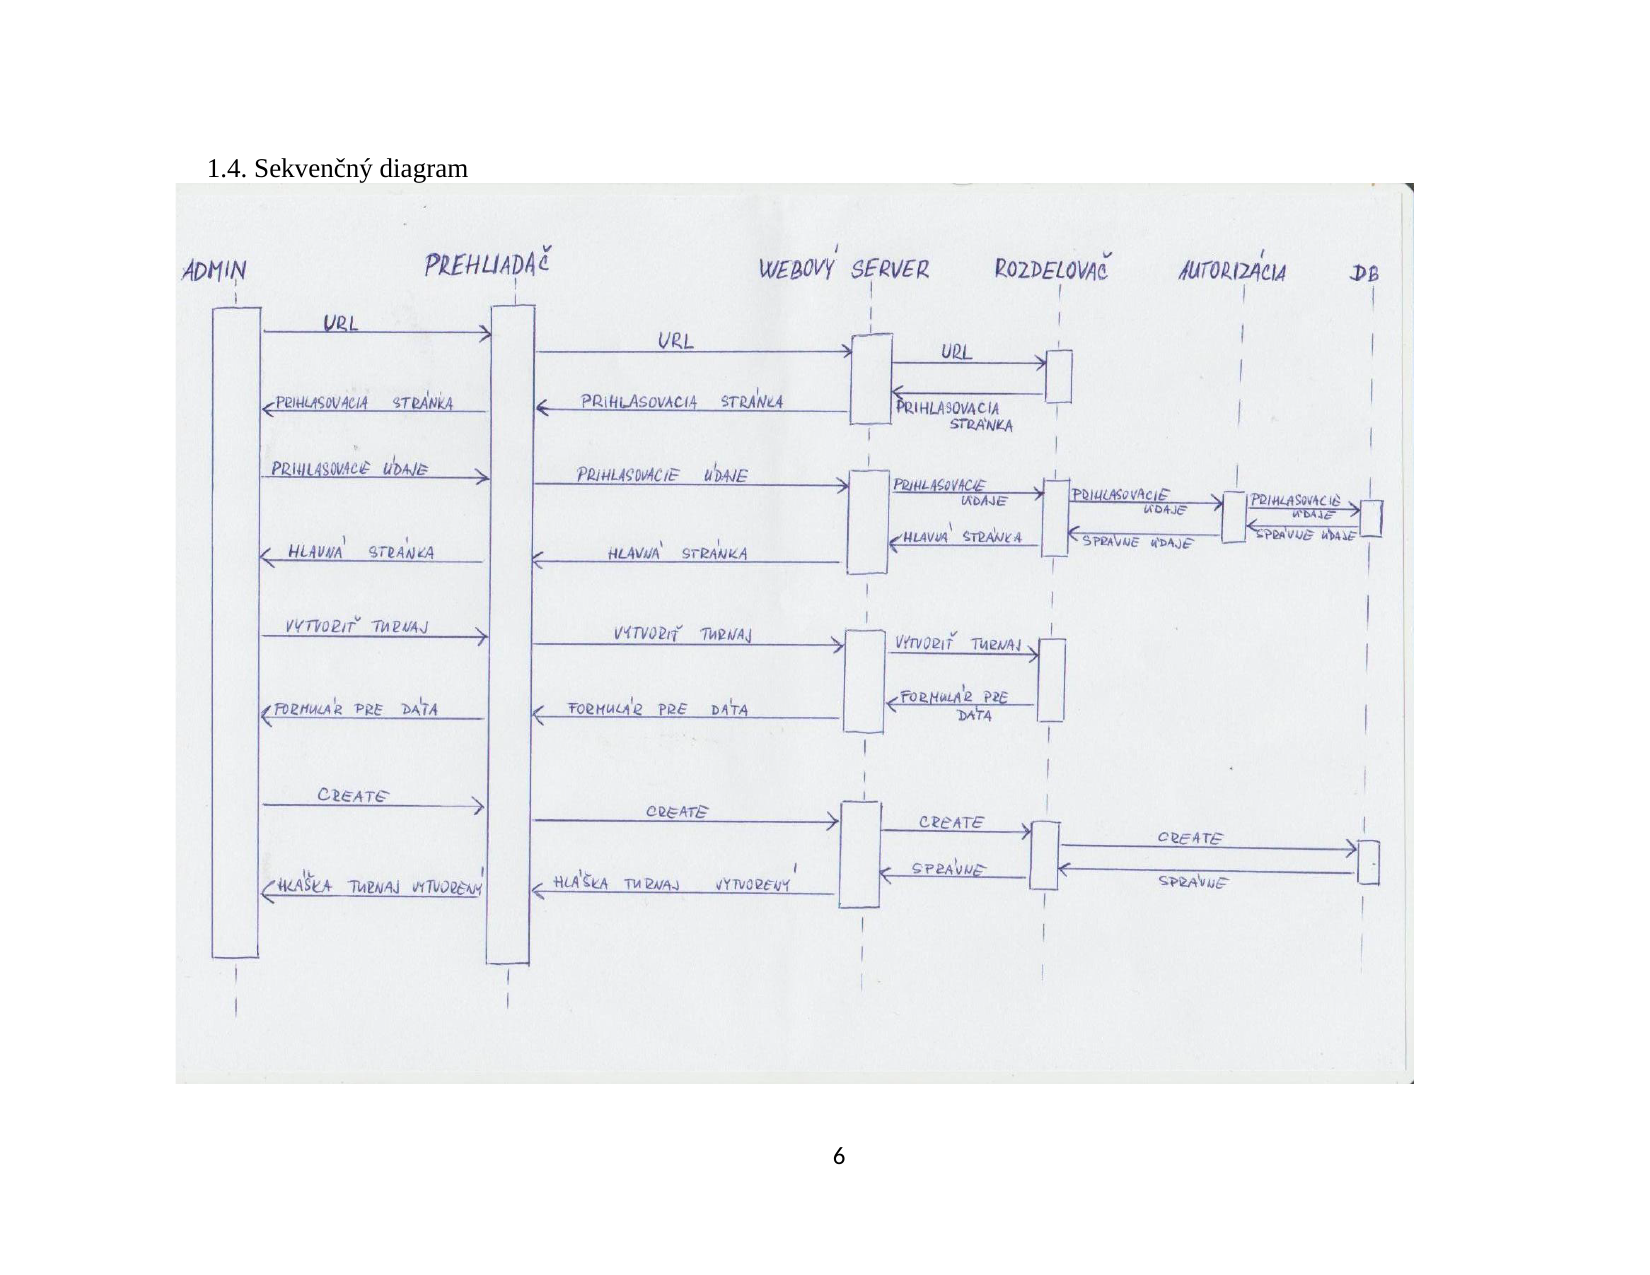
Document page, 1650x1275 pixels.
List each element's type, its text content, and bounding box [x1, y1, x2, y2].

subtitle 1.4. Sekvenčný diagram [207, 152, 1502, 183]
picture [175, 183, 1414, 1084]
